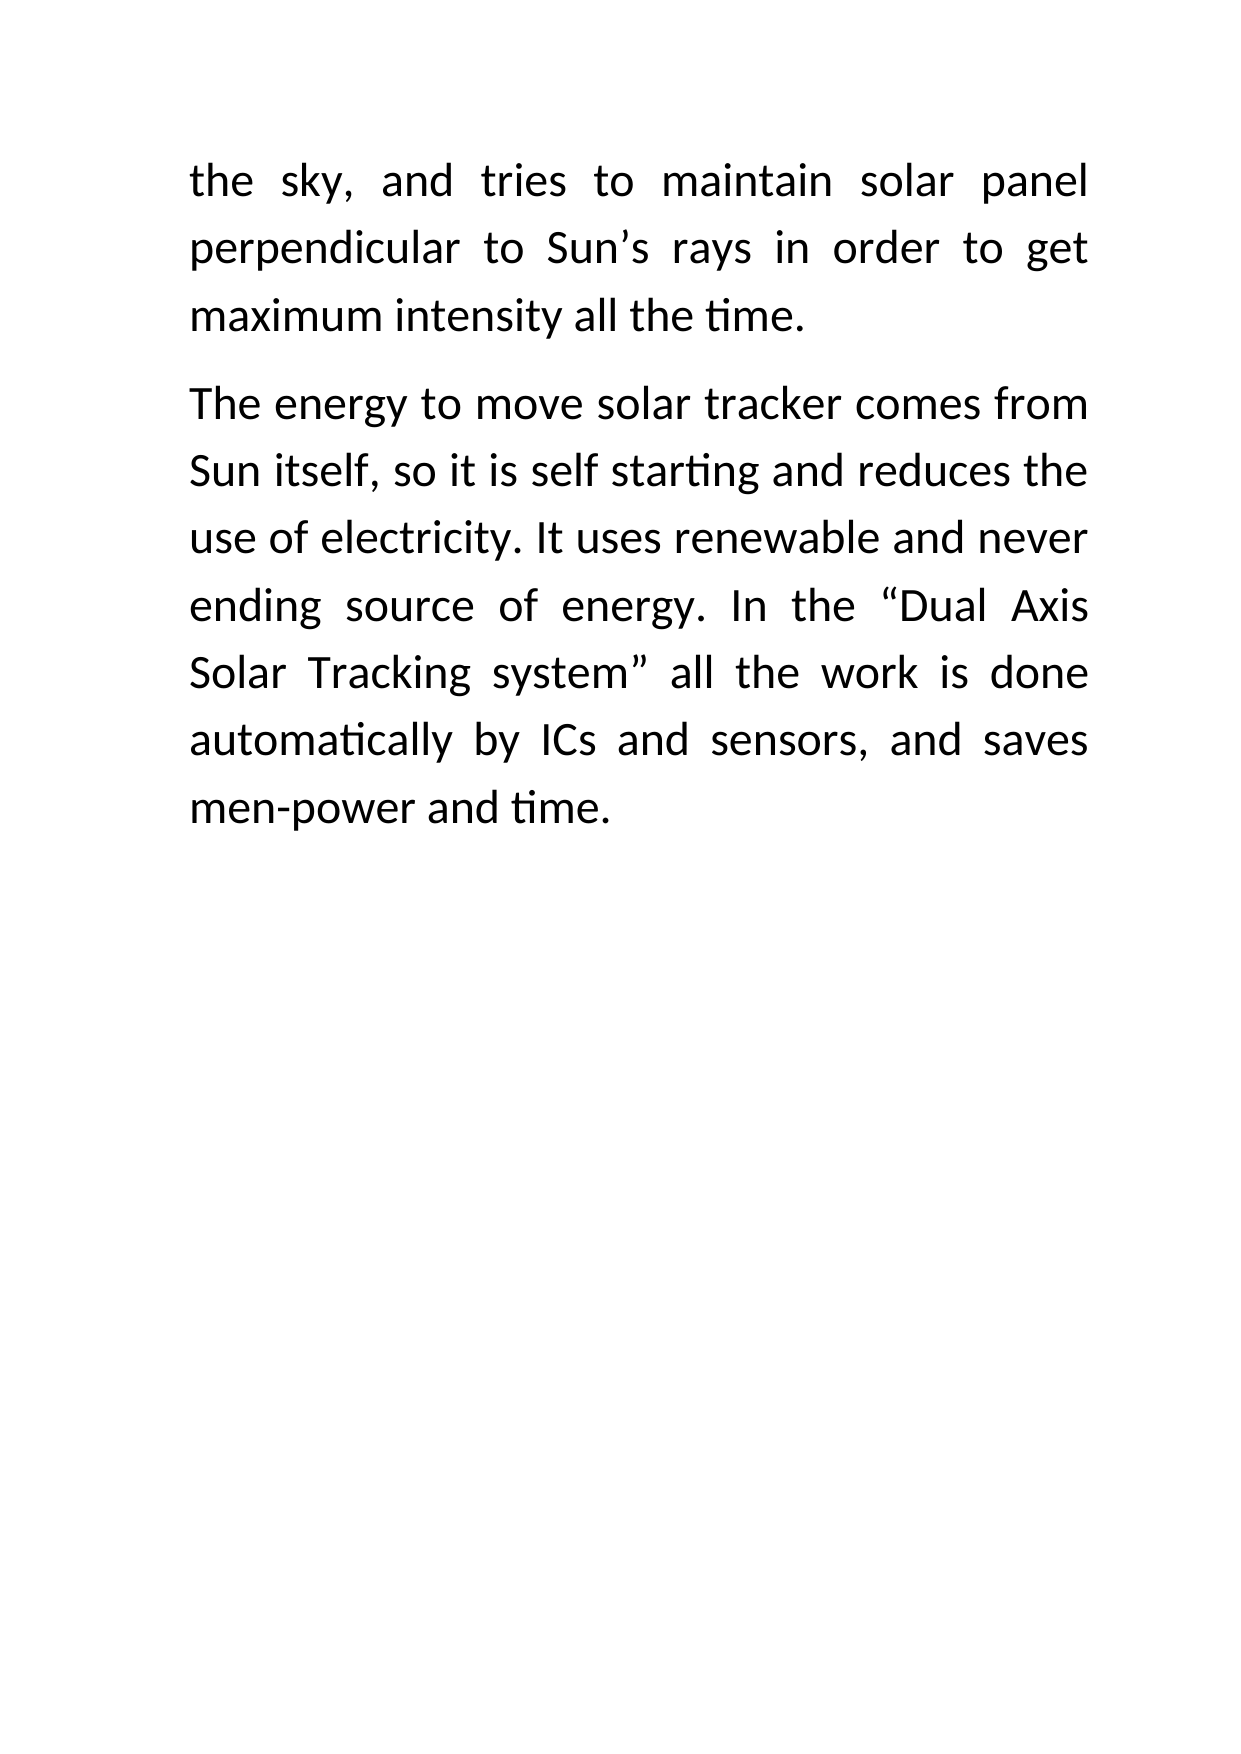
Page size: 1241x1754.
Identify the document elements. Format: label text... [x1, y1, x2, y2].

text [189, 150, 1090, 343]
text The energy to move solar tracker comes from Sun itself, so it is self starting and reduces the use of electricity. It uses renewable and never ending source of energy. In the “Dual Axis Solar Tracking system” all the work is done automatically by ICs and sensors, and saves men-power and time. [189, 373, 1090, 835]
